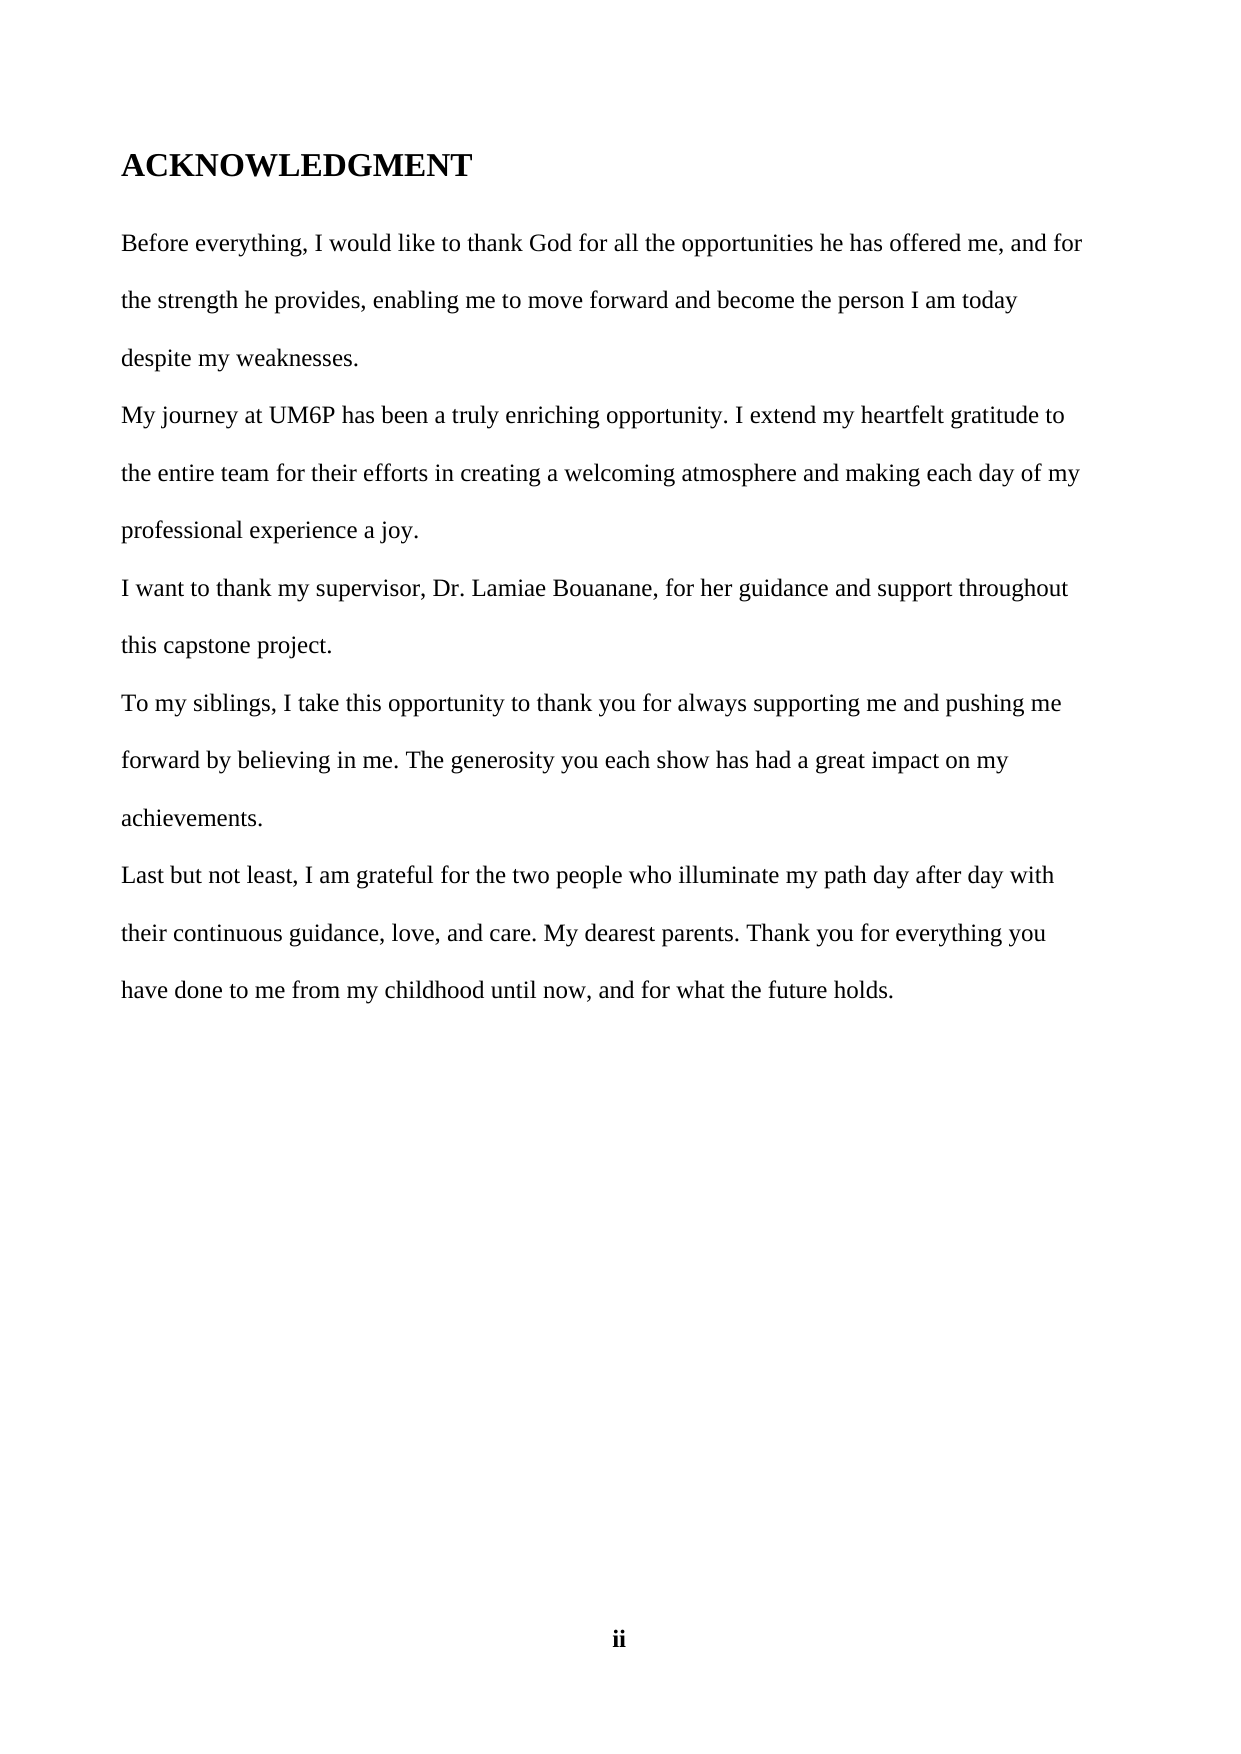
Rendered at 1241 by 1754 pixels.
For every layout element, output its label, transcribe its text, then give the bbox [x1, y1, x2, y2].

text Before everything, I would like to thank God for all the opportunities he has offered me, and for the strength he provides, enabling me to move forward and become the person I am today despite my weaknesses. [121, 228, 1086, 372]
text My journey at UM6P has been a truly enriching opportunity. I extend my heartfelt gratitude to the entire team for their efforts in creating a welcoming atmosphere and making each day of my professional experience a joy. [121, 401, 1086, 544]
subtitle ACKNOWLEDGMENT [121, 146, 1107, 184]
text I want to thank my supervisor, Dr. Lamiae Bouanane, for her guidance and support throughout this capstone project. [121, 573, 1086, 659]
text To my siblings, I take this opportunity to thank you for always supporting me and pushing me forward by believing in me. The generosity you each show has had a great impact on my achievements. [121, 688, 1086, 832]
text Last but not least, I am grateful for the two people who illuminate my path day after day with their continuous guidance, love, and care. My dearest parents. Thank you for everything you have done to me from my childhood until now, and for what the future holds. [121, 861, 1086, 1004]
